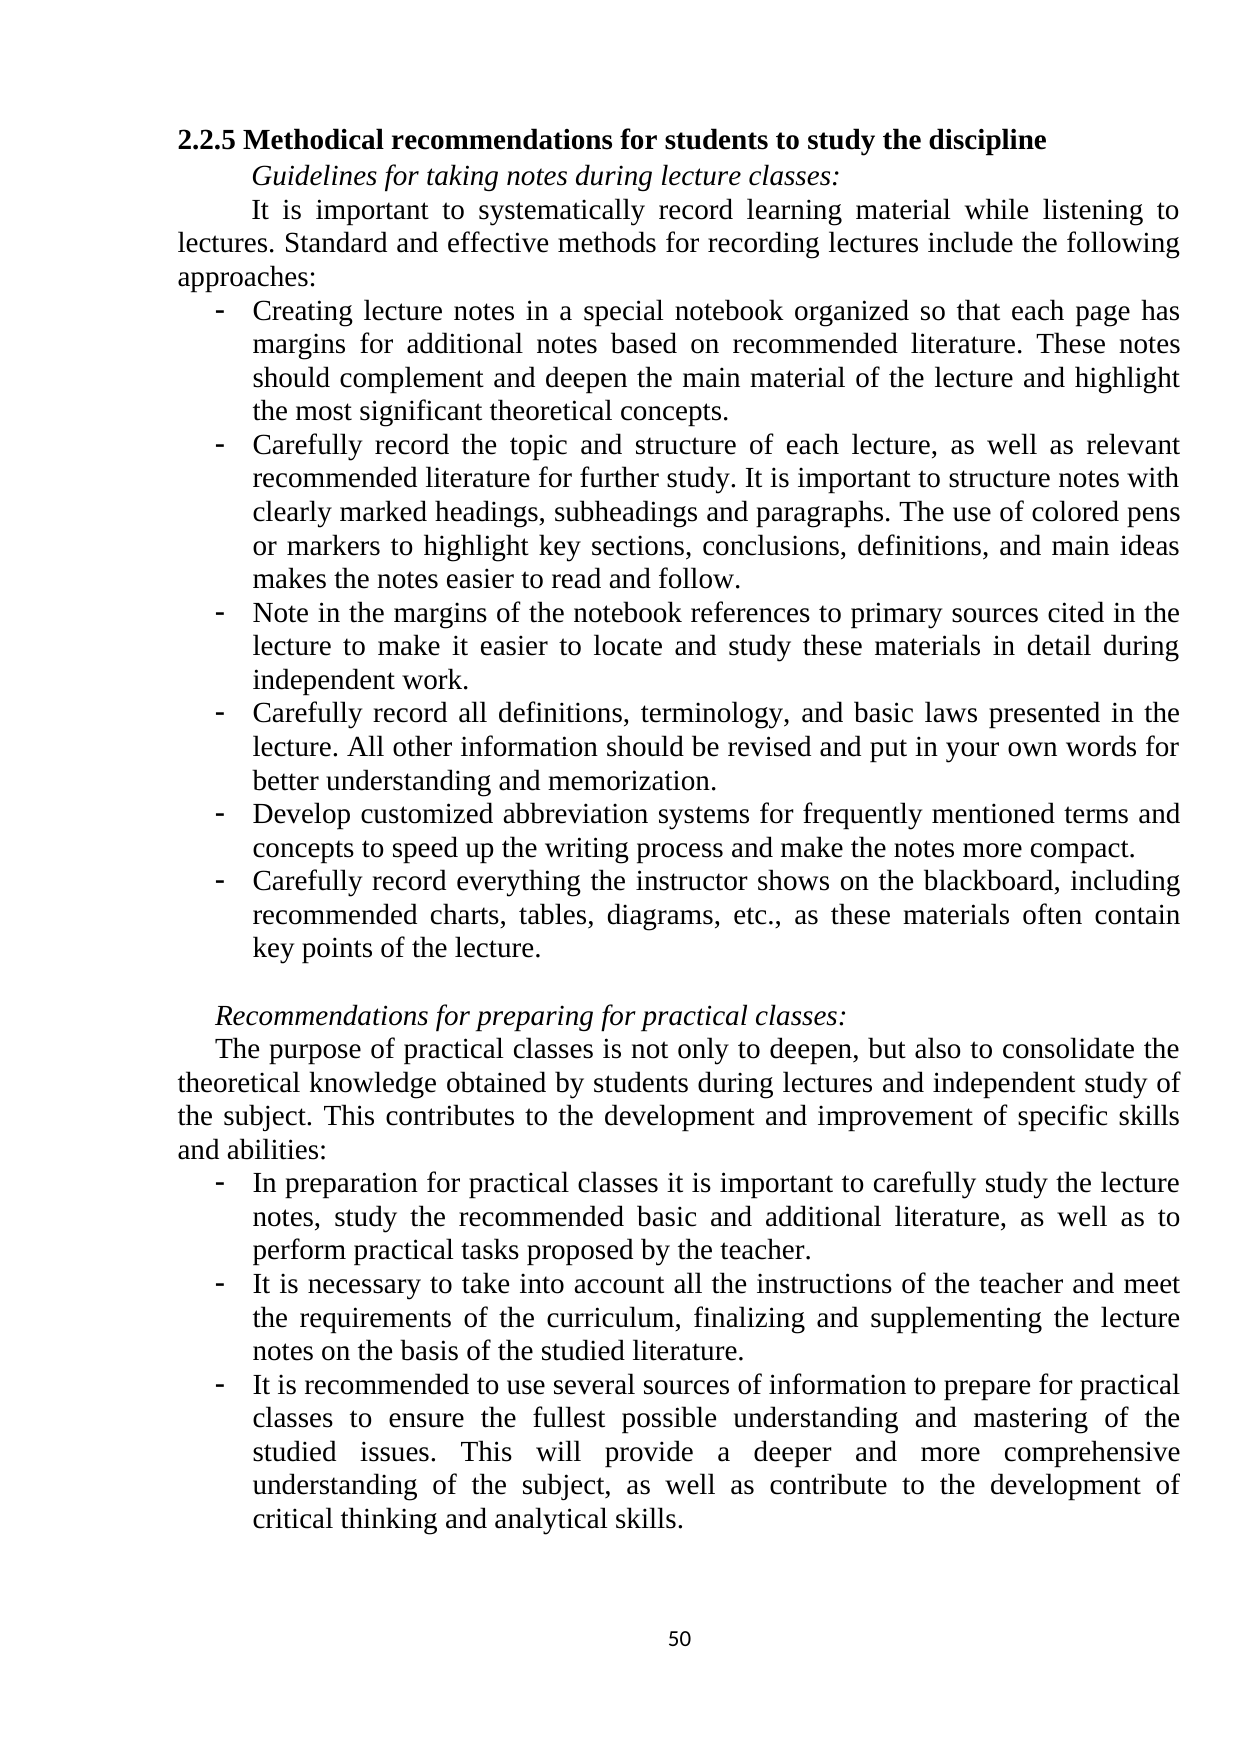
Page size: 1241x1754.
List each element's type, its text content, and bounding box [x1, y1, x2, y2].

list Carefully record all definitions, terminology, and basic laws presented in the lecture. All other information should be revised and put in your own words for better understanding and memorization. [215, 695, 1181, 796]
list It is necessary to take into account all the instructions of the teacher and meet the requirements of the curriculum, finalizing and supplementing the lecture notes on the basis of the studied literature. [215, 1266, 1181, 1367]
list Note in the margins of the notebook references to primary sources cited in the lecture to make it easier to locate and study these materials in detail during independent work. [215, 595, 1181, 695]
list In preparation for practical classes it is important to carefully study the lecture notes, study the recommended basic and additional literature, as well as to perform practical tasks proposed by the teacher. [215, 1165, 1181, 1266]
text The purpose of practical classes is not only to deepen, but also to consolidate the theoretical knowledge obtained by students during lectures and independent study of the subject. This contributes to the development and improvement of specific skills and abilities: [177, 1031, 1181, 1165]
list Carefully record the topic and structure of each lecture, as well as relevant recommended literature for further study. It is important to structure notes with clearly marked headings, subheadings and paragraphs. The use of colored pens or markers to highlight key sections, conclusions, definitions, and main ideas makes the notes easier to read and follow. [215, 427, 1181, 595]
list Carefully record everything the instructor shows on the blackboard, including recommended charts, tables, diagrams, etc., as these materials often contain key points of the lecture. [215, 863, 1181, 964]
text Guidelines for taking notes during lecture classes: [177, 158, 1181, 192]
list It is recommended to use several sources of information to prepare for practical classes to ensure the fullest possible understanding and mastering of the studied issues. This will provide a deeper and more comprehensive understanding of the subject, as well as contribute to the development of critical thinking and analytical skills. [215, 1367, 1181, 1534]
list Creating lecture notes in a special notebook organized so that each page has margins for additional notes based on recommended literature. These notes should complement and deepen the main material of the lecture and highlight the most significant theoretical concepts. [215, 293, 1181, 427]
text Recommendations for preparing for practical classes: [177, 998, 1181, 1031]
subtitle 2.2.5 Methodical recommendations for students to study the discipline [177, 122, 1181, 156]
list Develop customized abbreviation systems for frequently mentioned terms and concepts to speed up the writing process and make the notes more compact. [215, 796, 1181, 863]
text It is important to systematically record learning material while listening to lectures. Standard and effective methods for recording lectures include the following approaches: [177, 192, 1181, 293]
